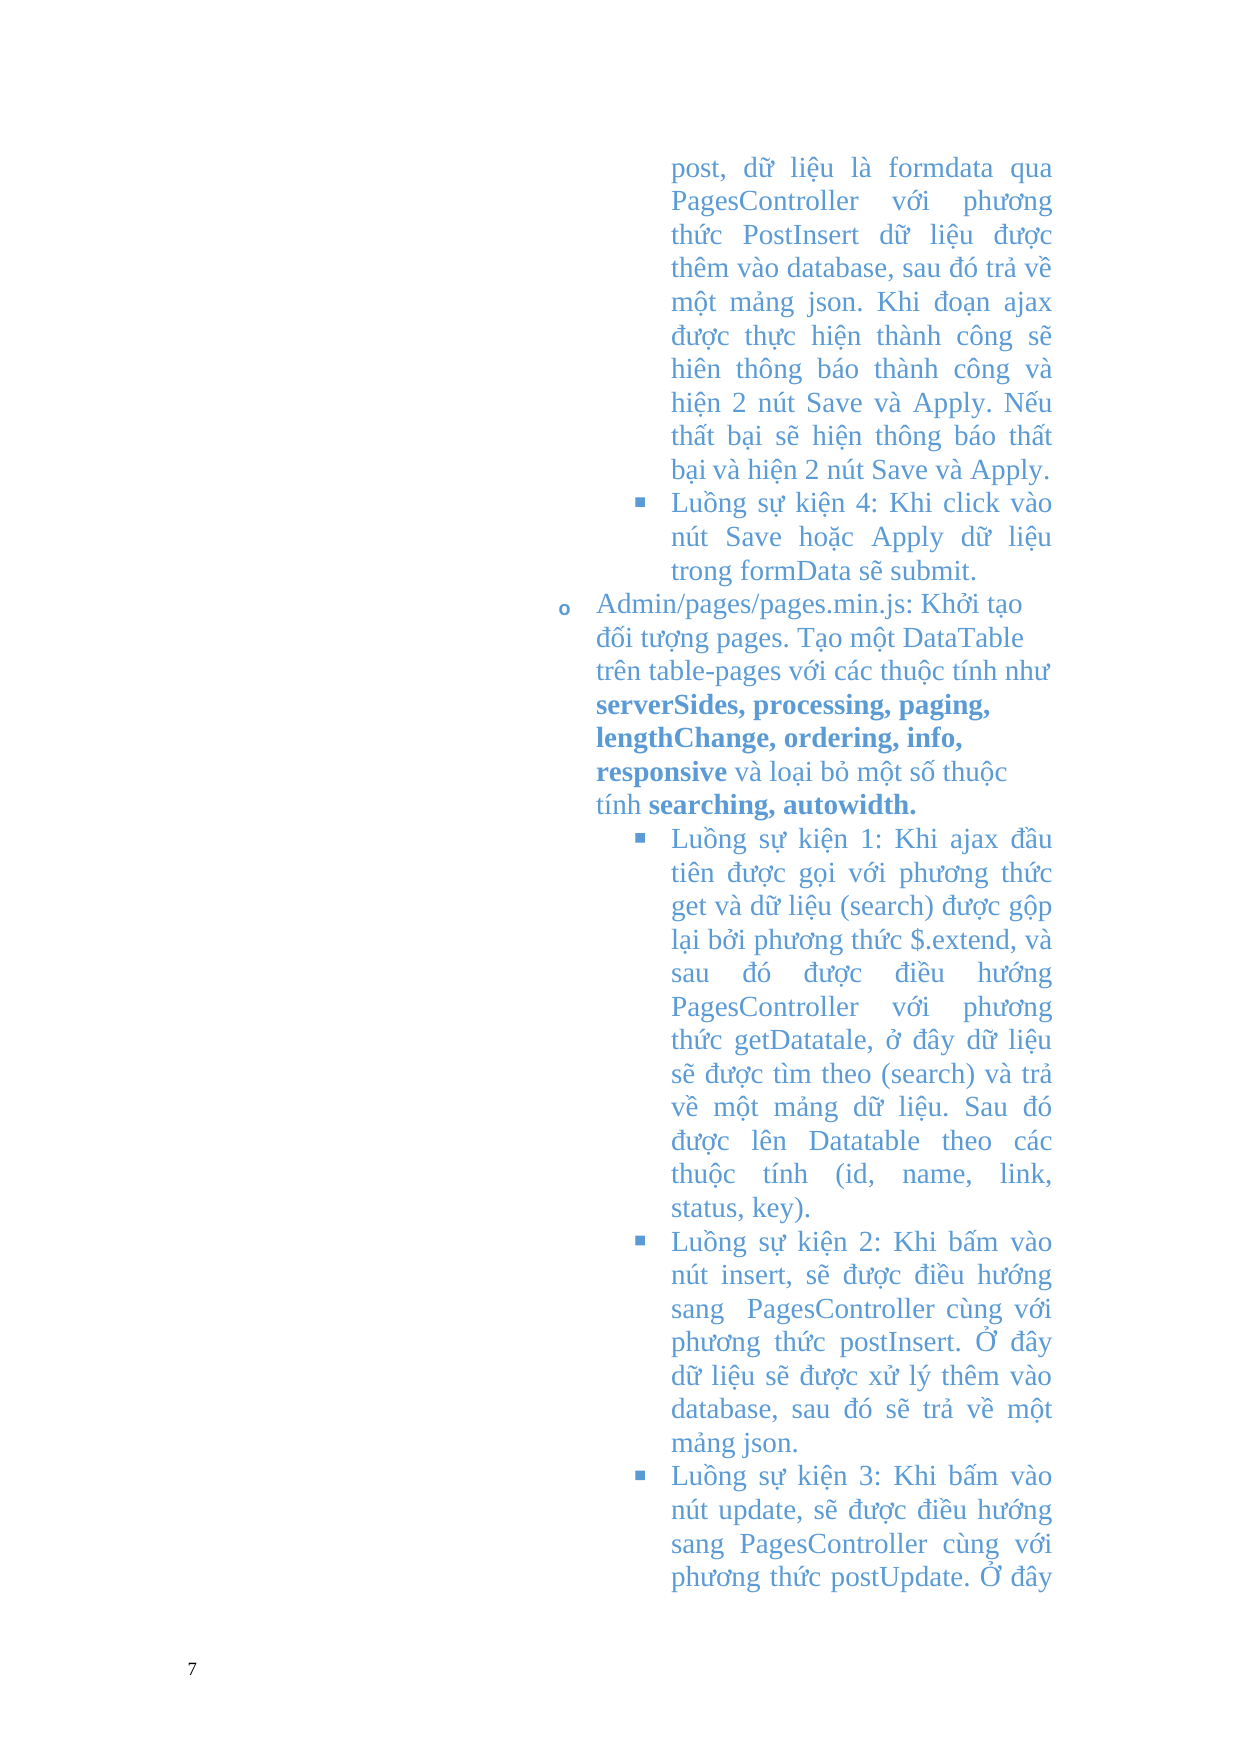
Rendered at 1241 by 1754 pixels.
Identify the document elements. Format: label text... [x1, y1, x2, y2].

list Admin/pages/pages.min.js: Khởi tạo đối tượng pages. Tạo một DataTable trên table-pages với các thuộc tính như serverSides, processing, paging, lengthChange, ordering, info, responsive và loại bỏ một số thuộc tính searching, autowidth. [558, 586, 1053, 821]
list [633, 150, 1053, 485]
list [633, 1458, 1053, 1593]
list Luồng sự kiện 2: Khi bấm vào nút insert, sẽ được điều hướng sang PagesController cùng với phương thức postInsert. Ở đây dữ liệu sẽ được xử lý thêm vào database, sau đó sẽ trả về một mảng json. [633, 1224, 1053, 1458]
list Luồng sự kiện 1: Khi ajax đầu tiên được gọi với phương thức get và dữ liệu (search) được gộp lại bởi phương thức $.extend, và sau đó được điều hướng PagesController với phương thức getDatatale, ở đây dữ liệu sẽ được tìm theo (search) và trả về một mảng dữ liệu. Sau đó được lên Datatable theo các thuộc tính (id, name, link, status, key). [633, 821, 1053, 1224]
list Luồng sự kiện 4: Khi click vào nút Save hoặc Apply dữ liệu trong formData sẽ submit. [633, 485, 1053, 586]
